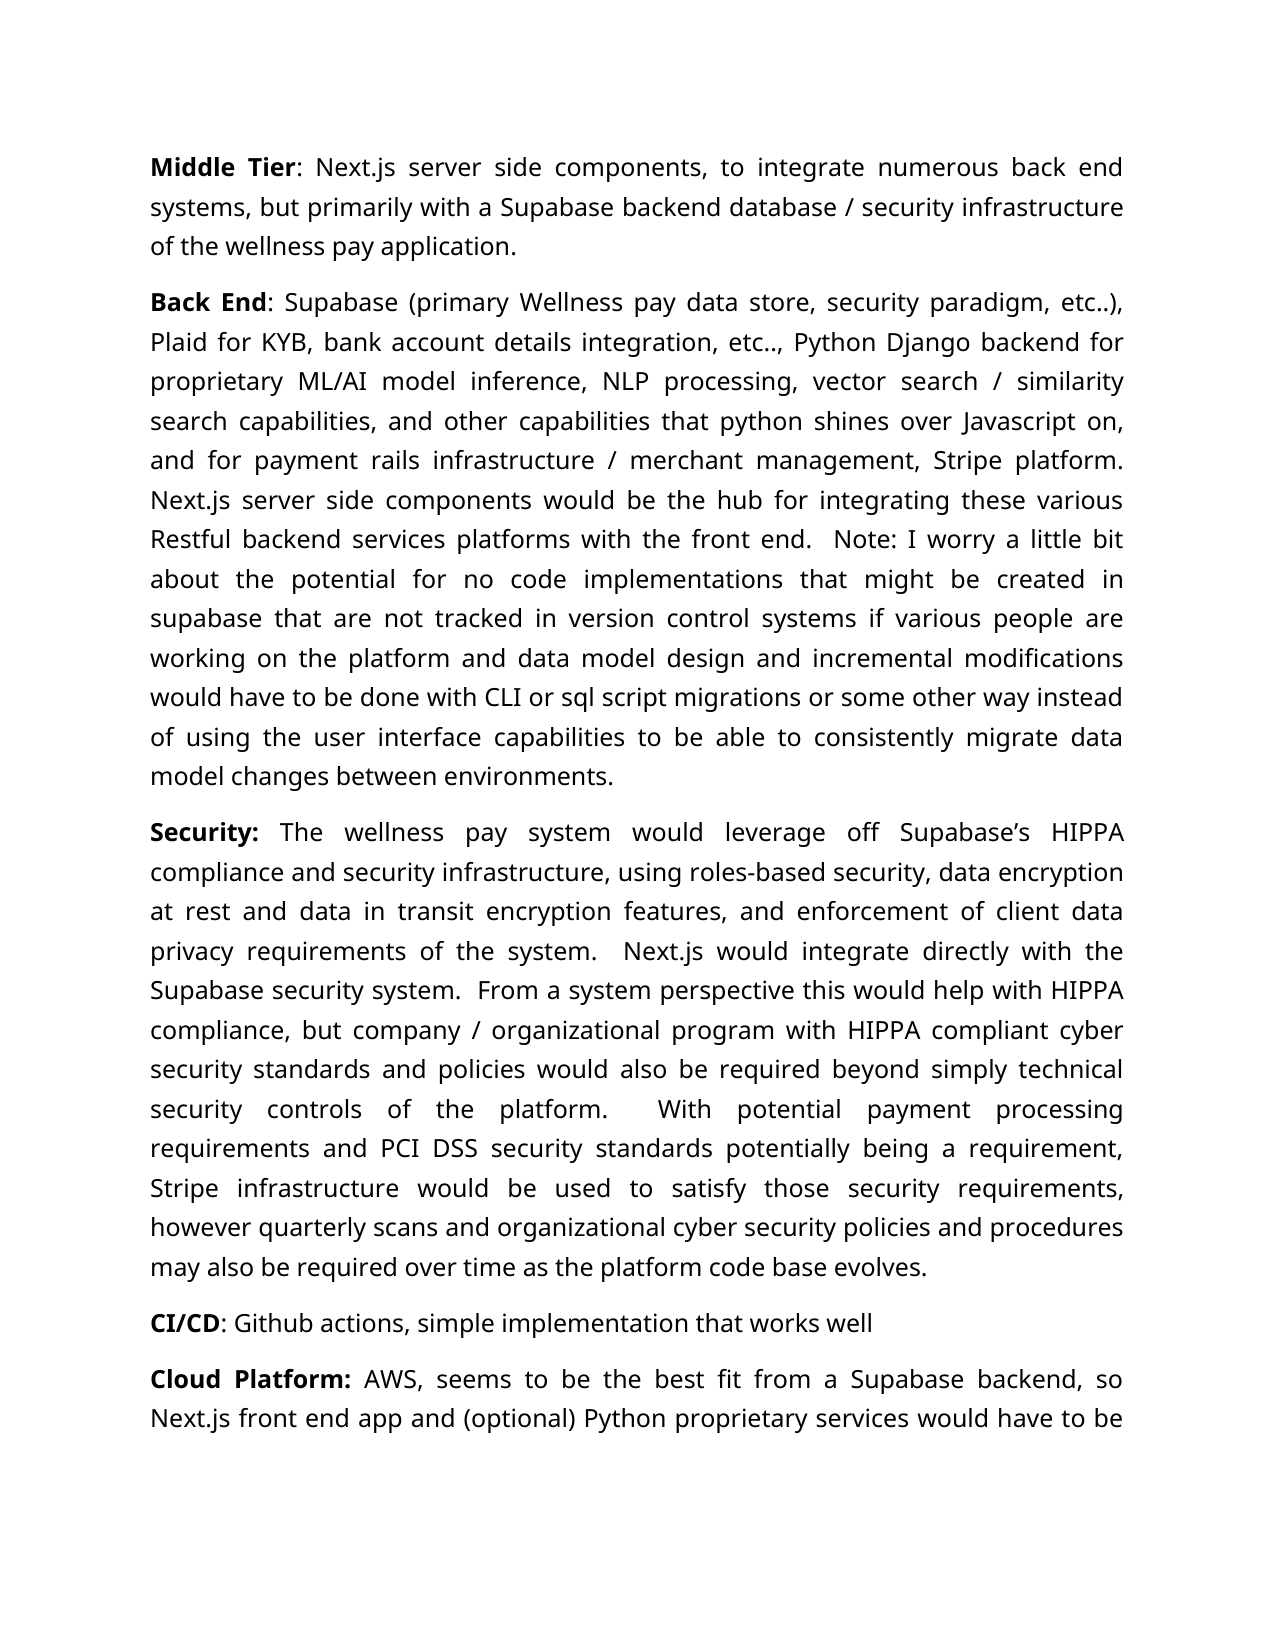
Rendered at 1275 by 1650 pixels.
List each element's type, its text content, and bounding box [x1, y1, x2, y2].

text Back End: Supabase (primary Wellness pay data store, security paradigm, etc..), Plaid for KYB, bank account details integration, etc.., Python Django backend for proprietary ML/AI model inference, NLP processing, vector search / similarity search capabilities, and other capabilities that python shines over Javascript on, and for payment rails infrastructure / merchant management, Stripe platform. Next.js server side components would be the hub for integrating these various Restful backend services platforms with the front end. Note: I worry a little bit about the potential for no code implementations that might be created in supabase that are not tracked in version control systems if various people are working on the platform and data model design and incremental modifications would have to be done with CLI or sql script migrations or some other way instead of using the user interface capabilities to be able to consistently migrate data model changes between environments. [150, 285, 1125, 793]
text Middle Tier: Next.js server side components, to integrate numerous back end systems, but primarily with a Supabase backend database / security infrastructure of the wellness pay application. [150, 150, 1125, 263]
text CI/CD: Github actions, simple implementation that works well [150, 1305, 1125, 1339]
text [150, 1362, 1125, 1435]
text Security: The wellness pay system would leverage off Supabase’s HIPPA compliance and security infrastructure, using roles-based security, data encryption at rest and data in transit encryption features, and enforcement of client data privacy requirements of the system. Next.js would integrate directly with the Supabase security system. From a system perspective this would help with HIPPA compliance, but company / organizational program with HIPPA compliant cyber security standards and policies would also be required beyond simply technical security controls of the platform. With potential payment processing requirements and PCI DSS security standards potentially being a requirement, Stripe infrastructure would be used to satisfy those security requirements, however quarterly scans and organizational cyber security policies and procedures may also be required over time as the platform code base evolves. [150, 815, 1125, 1283]
